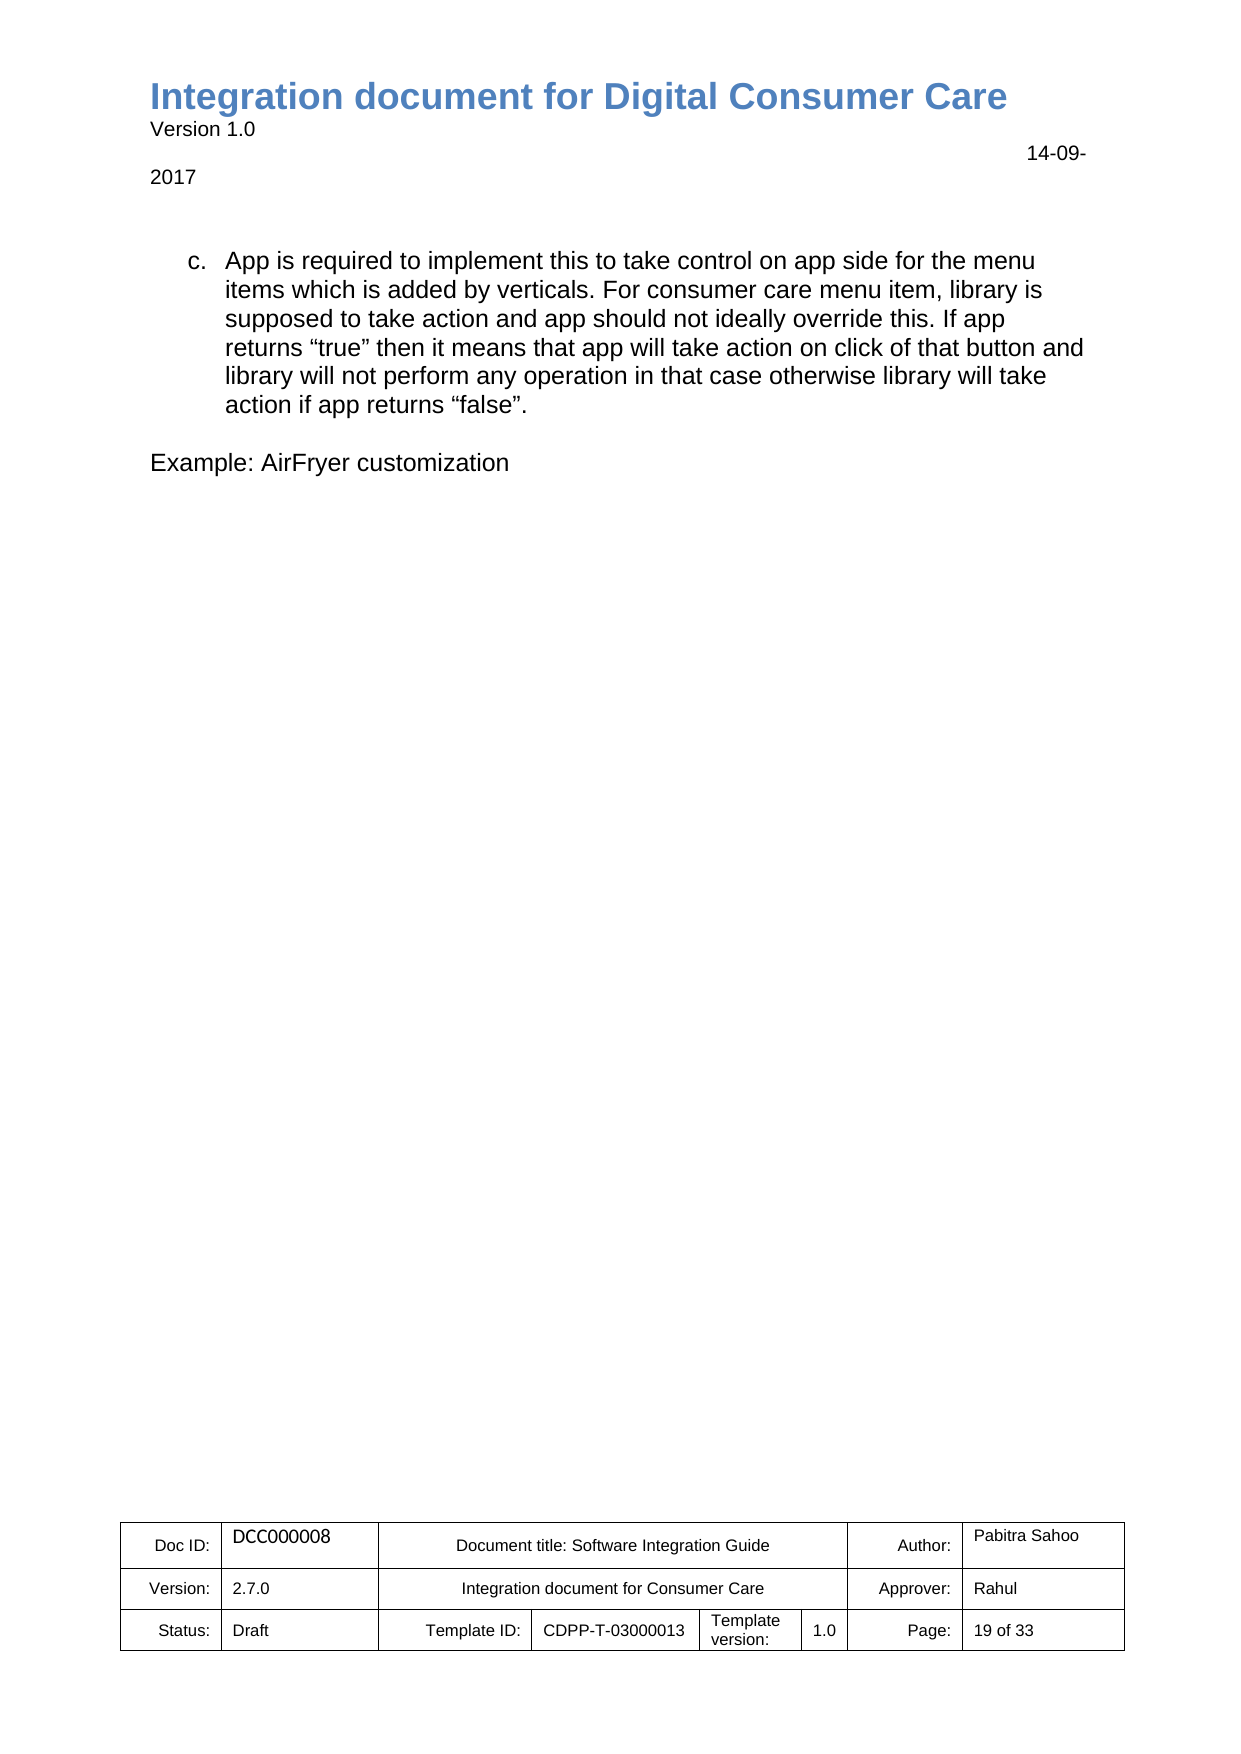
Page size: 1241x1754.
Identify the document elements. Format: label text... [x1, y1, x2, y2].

list App is required to implement this to take control on app side for the menu items which is added by verticals. For consumer care menu item, library is supposed to take action and app should not ideally override this. If app returns “true” then it means that app will take action on click of that button and library will not perform any operation in that case otherwise library will take action if app returns “false”. [187, 246, 1090, 419]
text Example: AirFryer customization [150, 448, 1090, 477]
